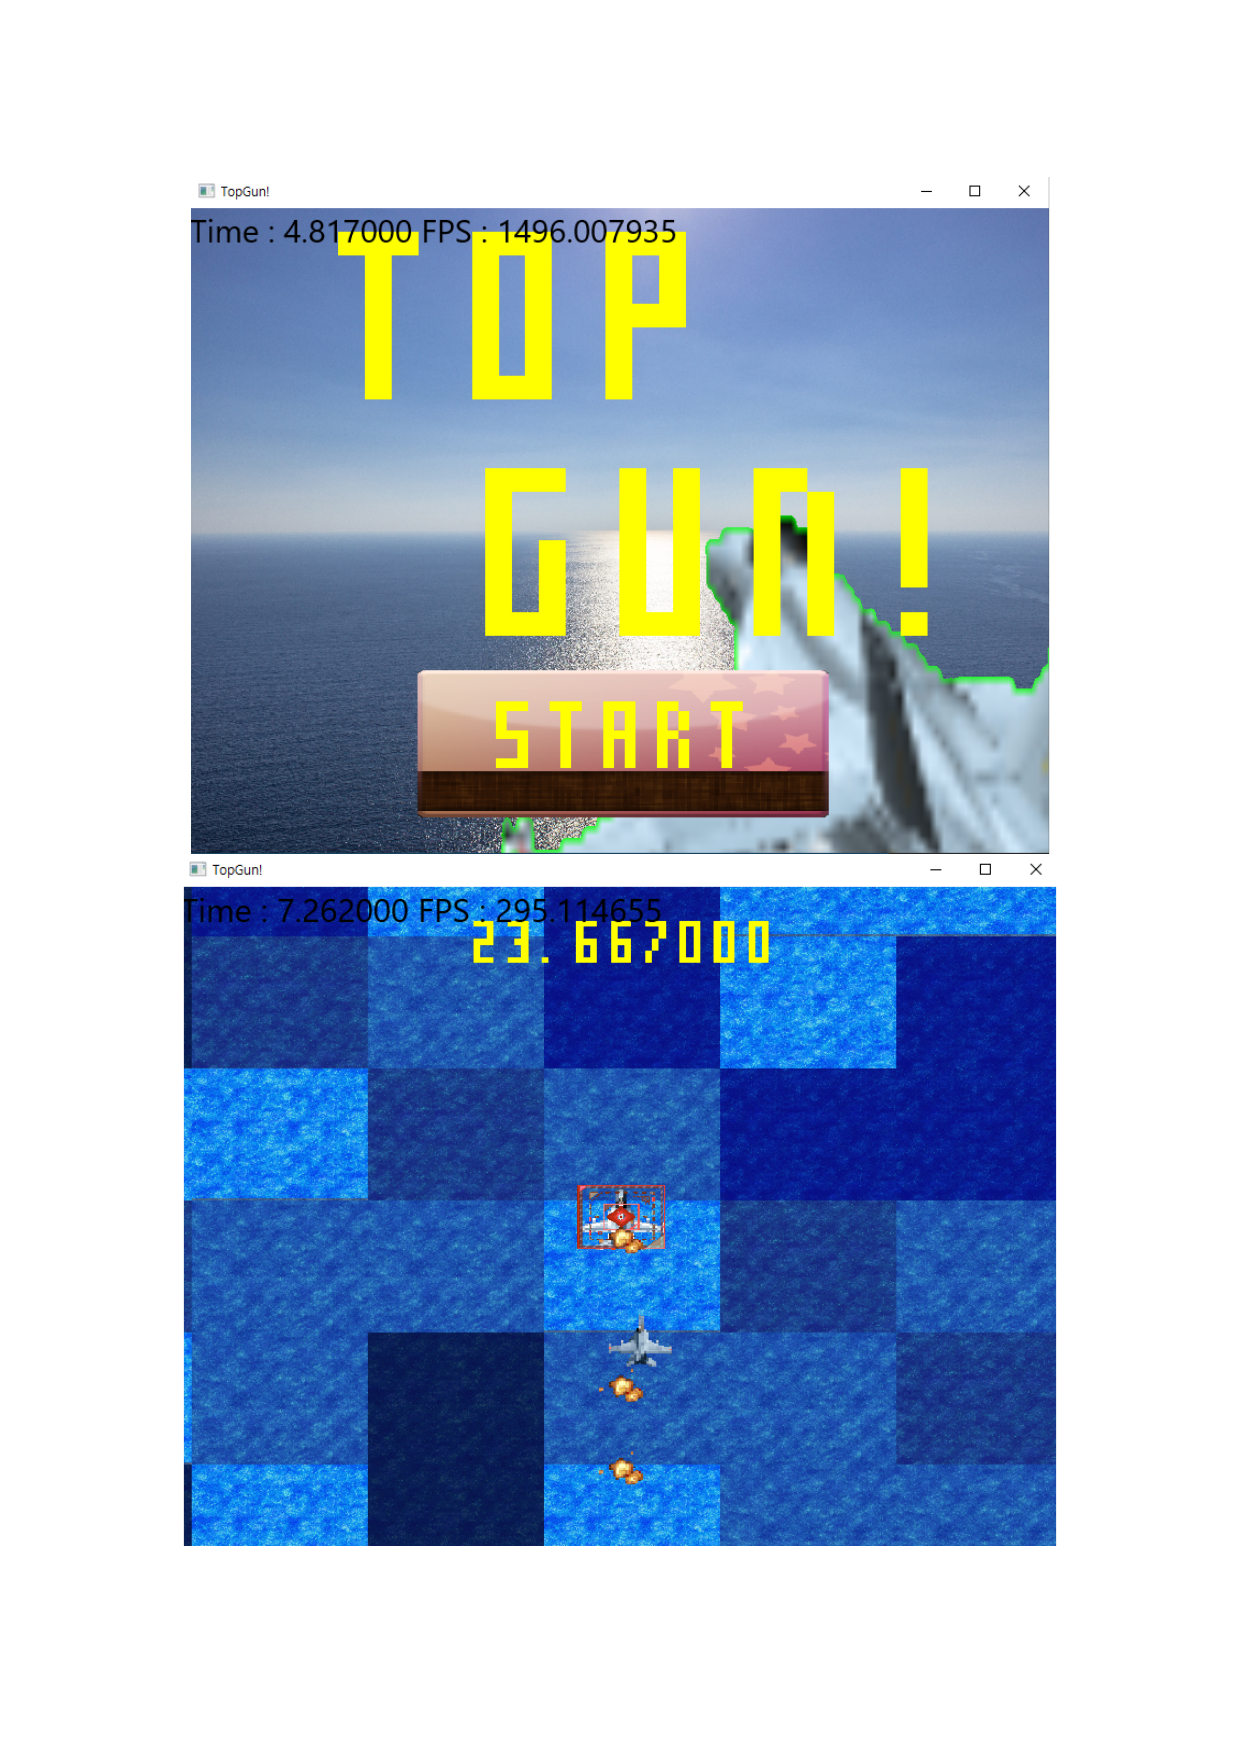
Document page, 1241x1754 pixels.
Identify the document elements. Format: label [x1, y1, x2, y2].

picture [183, 855, 1057, 1546]
picture [191, 177, 1050, 854]
